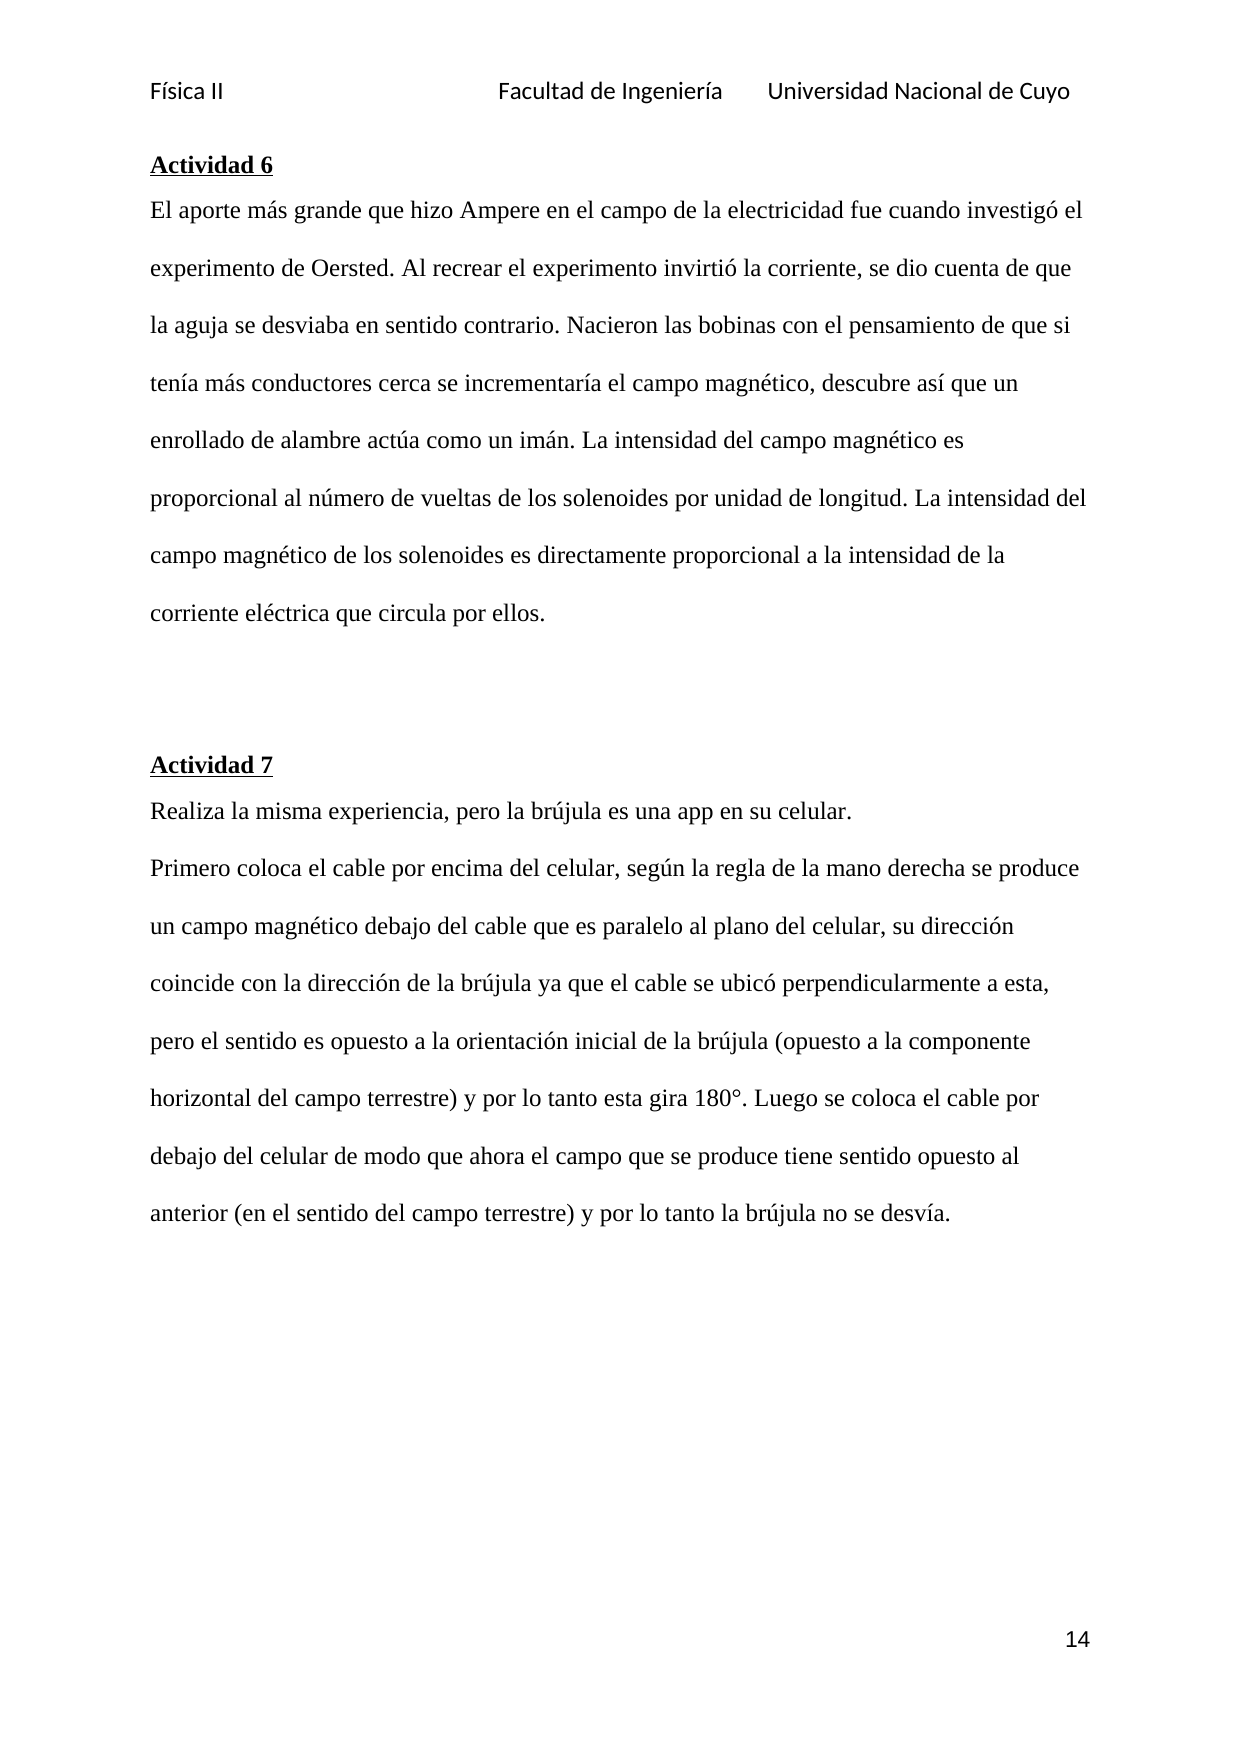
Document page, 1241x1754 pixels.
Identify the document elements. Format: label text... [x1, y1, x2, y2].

text Primero coloca el cable por encima del celular, según la regla de la mano derecha se produce un campo magnético debajo del cable que es paralelo al plano del celular, su dirección coincide con la dirección de la brújula ya que el cable se ubicó perpendicularmente a esta, pero el sentido es opuesto a la orientación inicial de la brújula (opuesto a la componente horizontal del campo terrestre) y por lo tanto esta gira 180°. Luego se coloca el cable por debajo del celular de modo que ahora el campo que se produce tiene sentido opuesto al anterior (en el sentido del campo terrestre) y por lo tanto la brújula no se desvía. [150, 853, 1090, 1227]
text El aporte más grande que hizo Ampere en el campo de la electricidad fue cuando investigó el experimento de Oersted. Al recrear el experimento invirtió la corriente, se dio cuenta de que la aguja se desviaba en sentido contrario. Nacieron las bobinas con el pensamiento de que si tenía más conductores cerca se incrementaría el campo magnético, descubre así que un enrollado de alambre actúa como un imán. La intensidad del campo magnético es proporcional al número de vueltas de los solenoides por unidad de longitud. La intensidad del campo magnético de los solenoides es directamente proporcional a la intensidad de la corriente eléctrica que circula por ellos. [150, 196, 1090, 627]
text Realiza la misma experiencia, pero la brújula es una app en su celular. [150, 796, 1090, 825]
subtitle Actividad 7 [150, 751, 1090, 779]
subtitle Actividad 6 [150, 150, 1090, 179]
